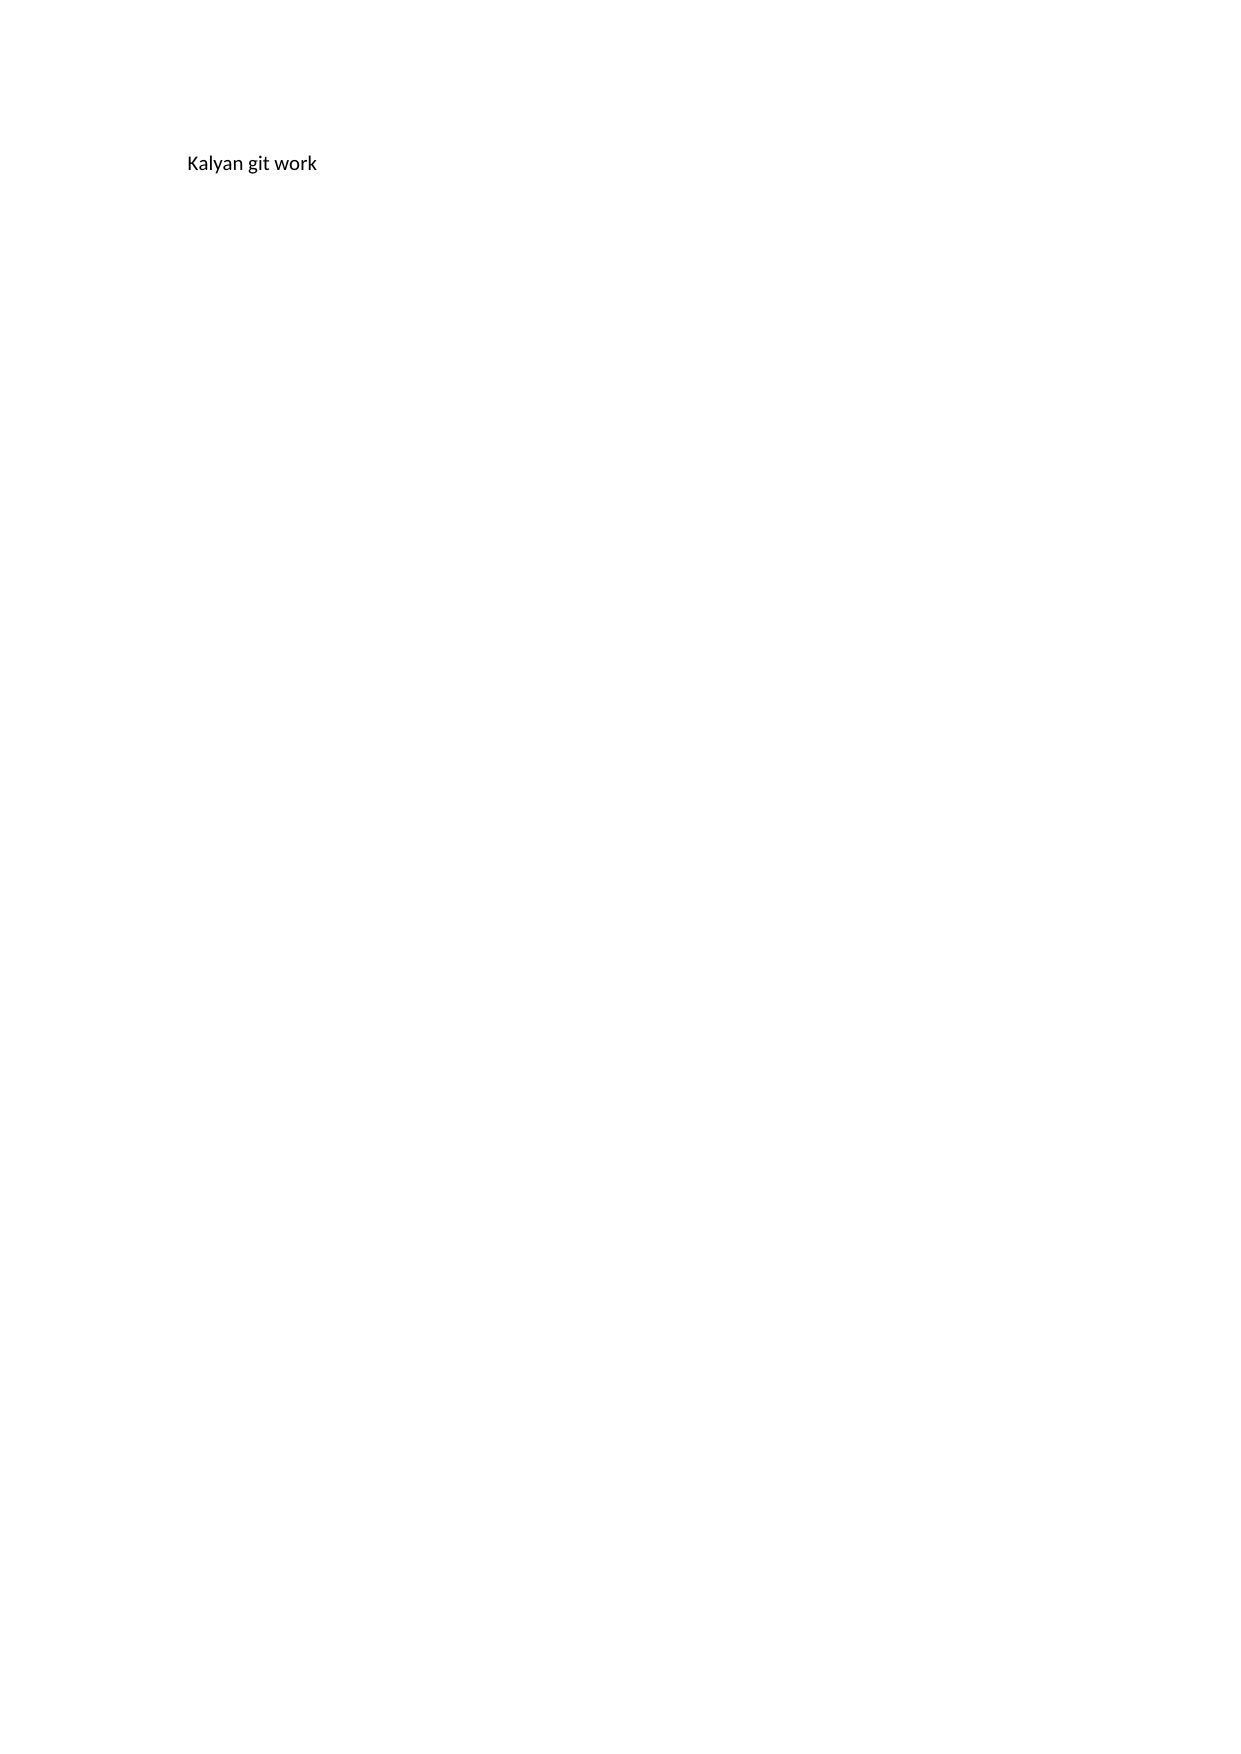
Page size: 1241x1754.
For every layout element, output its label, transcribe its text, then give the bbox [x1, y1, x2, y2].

text Kalyan git work [187, 150, 1053, 175]
